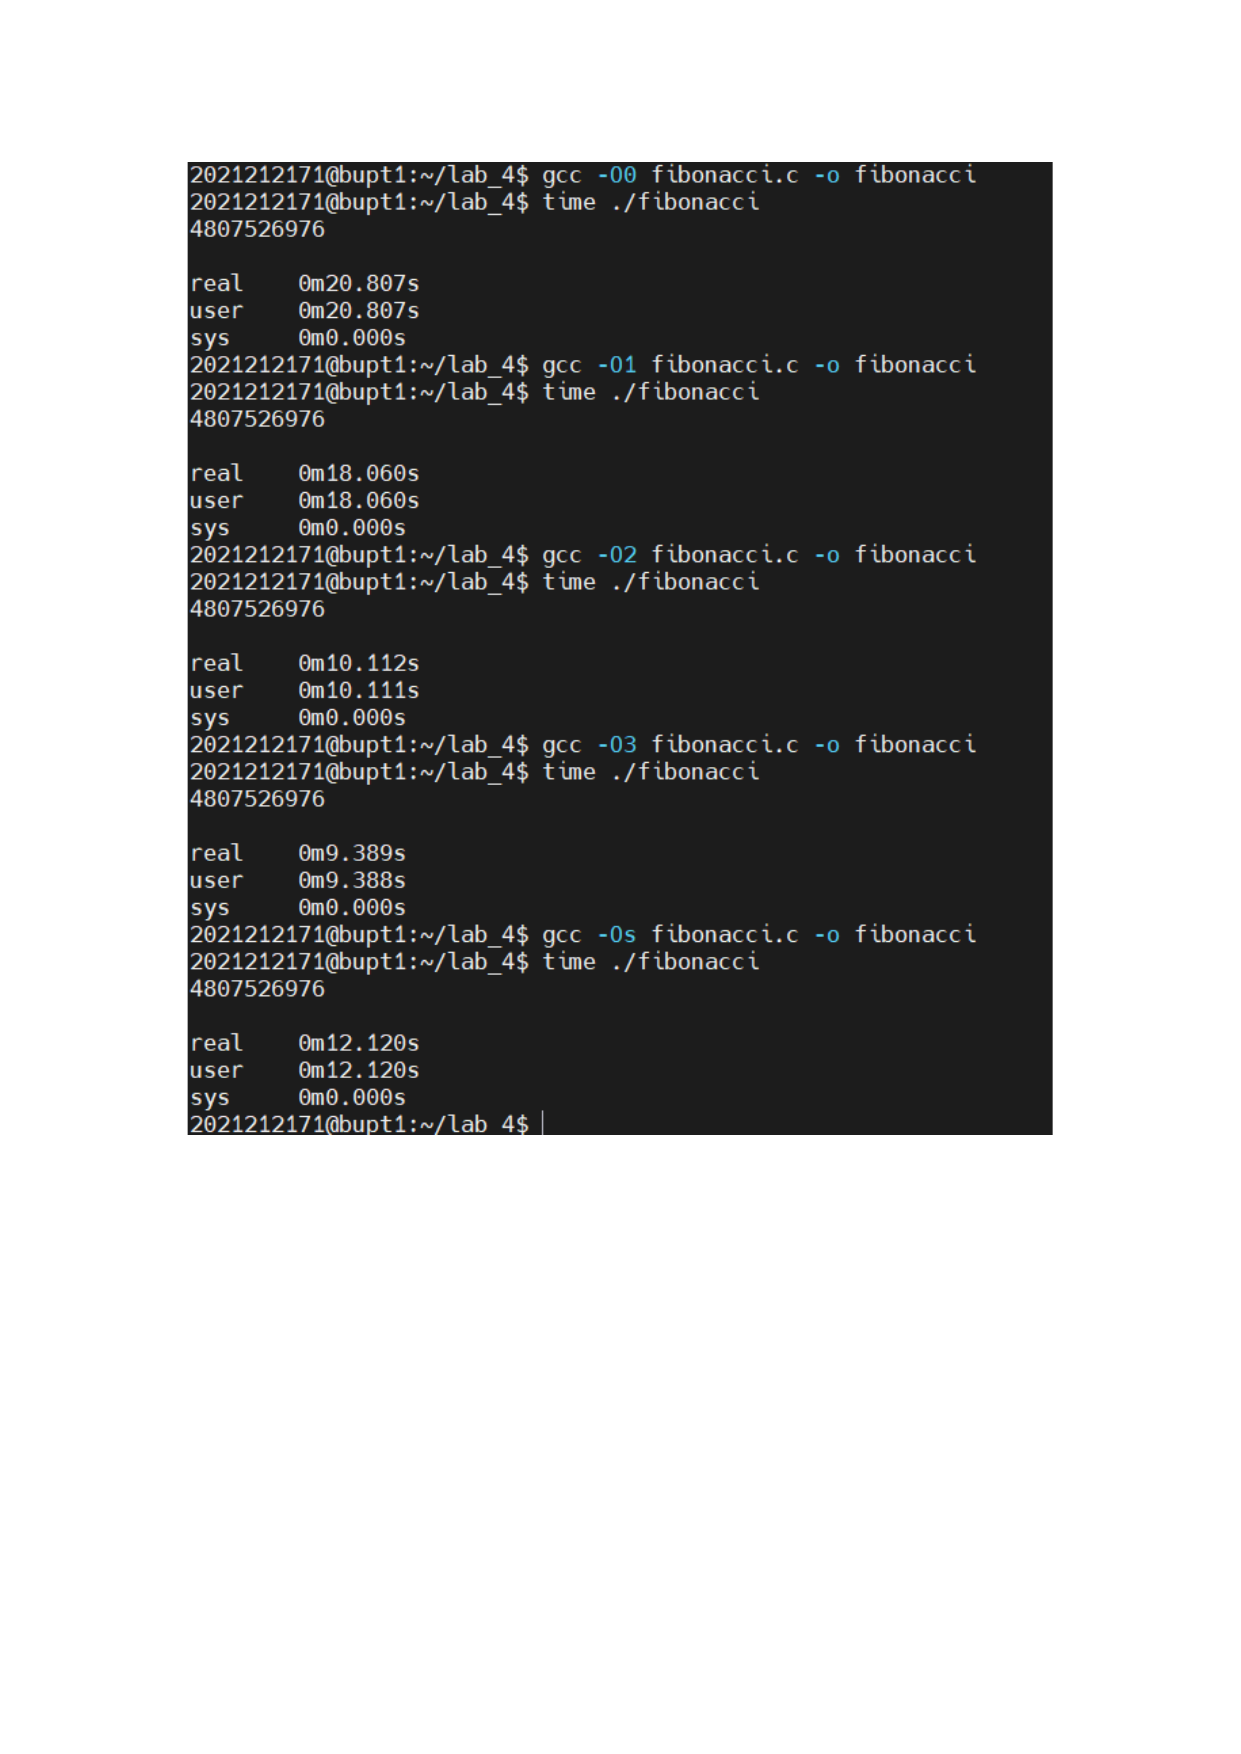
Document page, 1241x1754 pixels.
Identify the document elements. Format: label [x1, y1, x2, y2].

picture [187, 162, 1053, 1135]
